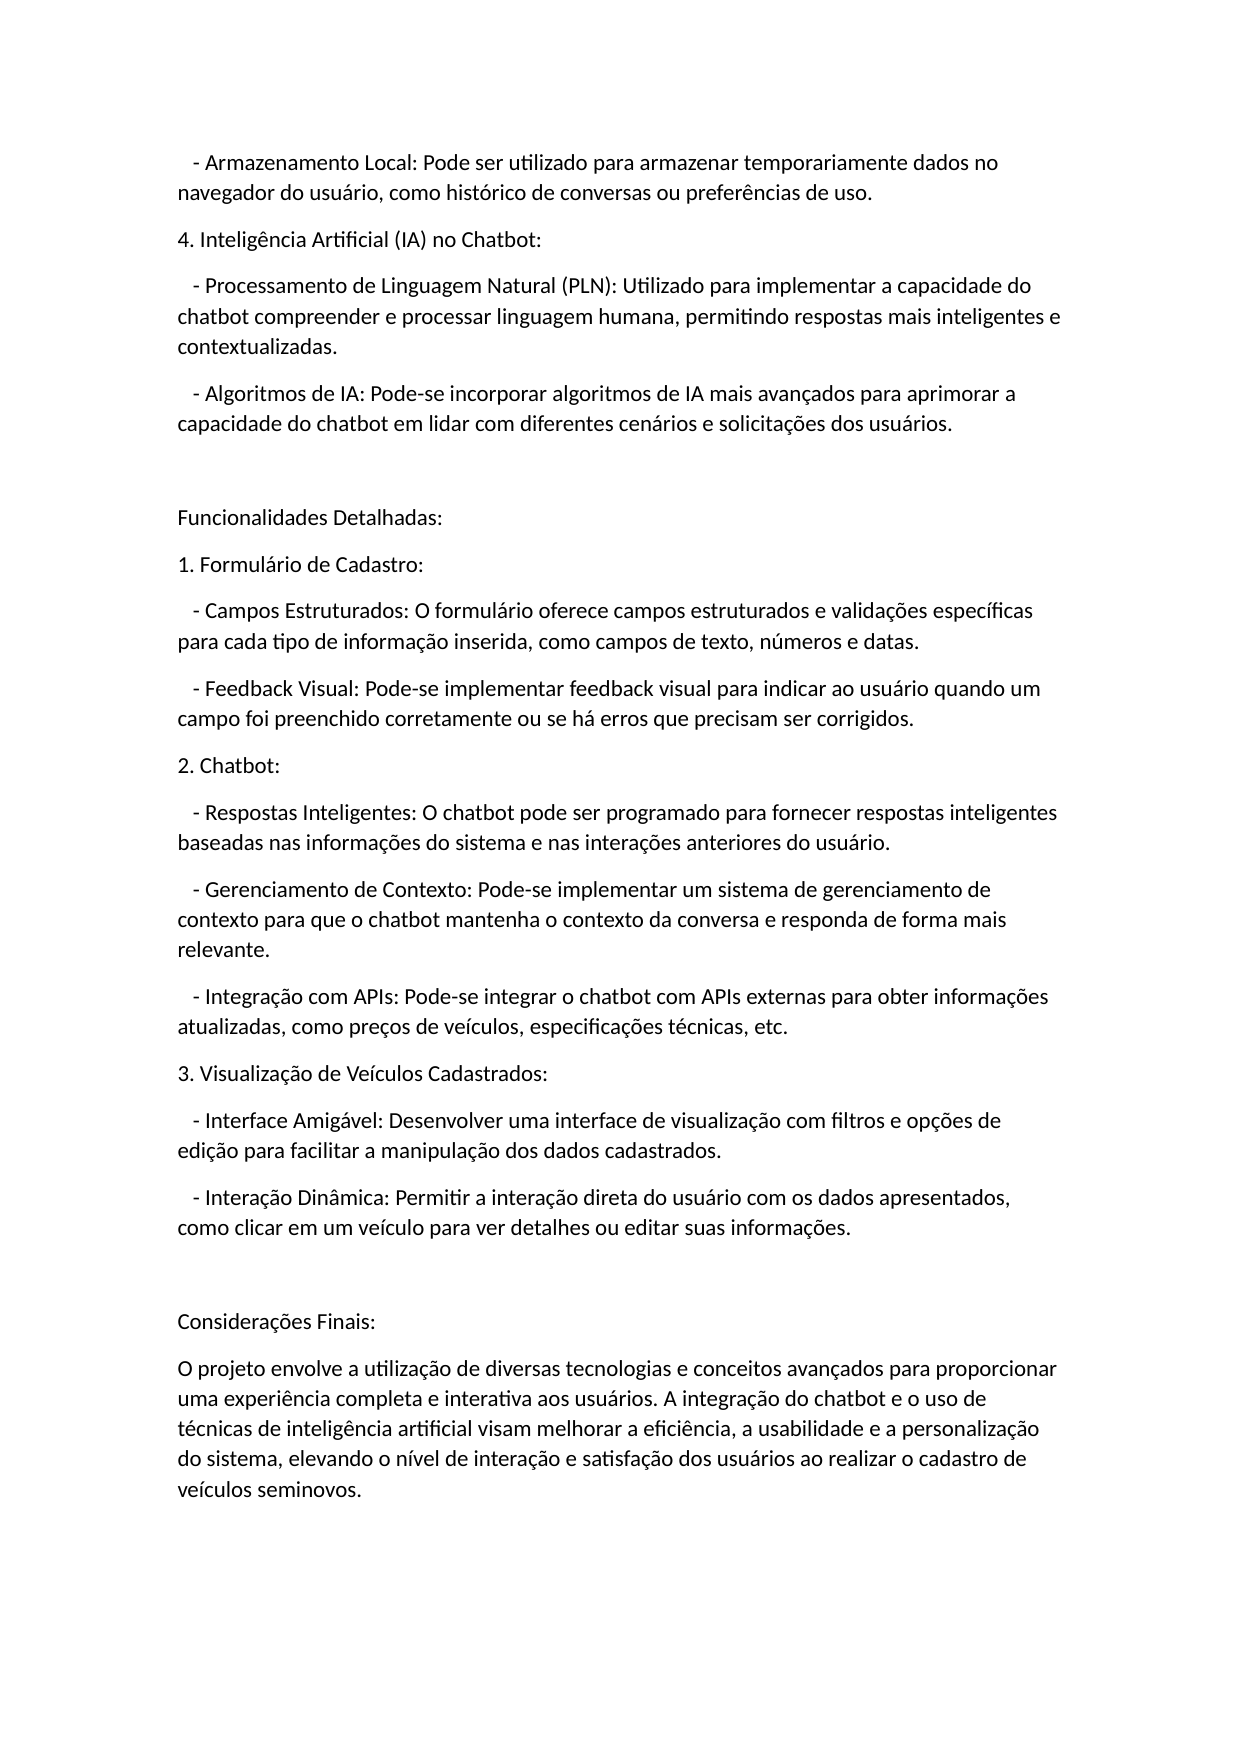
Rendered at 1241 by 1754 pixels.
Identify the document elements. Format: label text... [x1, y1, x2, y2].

text 1. Formulário de Cadastro: [177, 550, 1063, 578]
text - Feedback Visual: Pode-se implementar feedback visual para indicar ao usuário quando um campo foi preenchido corretamente ou se há erros que precisam ser corrigidos. [177, 674, 1063, 732]
text - Campos Estruturados: O formulário oferece campos estruturados e validações específicas para cada tipo de informação inserida, como campos de texto, números e datas. [177, 597, 1063, 655]
text - Integração com APIs: Pode-se integrar o chatbot com APIs externas para obter informações atualizadas, como preços de veículos, especificações técnicas, etc. [177, 982, 1063, 1040]
text 2. Chatbot: [177, 751, 1063, 779]
text - Armazenamento Local: Pode ser utilizado para armazenar temporariamente dados no navegador do usuário, como histórico de conversas ou preferências de uso. [177, 148, 1063, 206]
text - Gerenciamento de Contexto: Pode-se implementar um sistema de gerenciamento de contexto para que o chatbot mantenha o contexto da conversa e responda de forma mais relevante. [177, 875, 1063, 963]
text - Processamento de Linguagem Natural (PLN): Utilizado para implementar a capacidade do chatbot compreender e processar linguagem humana, permitindo respostas mais inteligentes e contextualizadas. [177, 272, 1063, 360]
text Considerações Finais: [177, 1307, 1063, 1335]
text O projeto envolve a utilização de diversas tecnologias e conceitos avançados para proporcionar uma experiência completa e interativa aos usuários. A integração do chatbot e o uso de técnicas de inteligência artificial visam melhorar a eficiência, a usabilidade e a personalização do sistema, elevando o nível de interação e satisfação dos usuários ao realizar o cadastro de veículos seminovos. [177, 1354, 1063, 1503]
text - Algoritmos de IA: Pode-se incorporar algoritmos de IA mais avançados para aprimorar a capacidade do chatbot em lidar com diferentes cenários e solicitações dos usuários. [177, 379, 1063, 437]
text - Interação Dinâmica: Permitir a interação direta do usuário com os dados apresentados, como clicar em um veículo para ver detalhes ou editar suas informações. [177, 1183, 1063, 1241]
text 4. Inteligência Artificial (IA) no Chatbot: [177, 225, 1063, 253]
text 3. Visualização de Veículos Cadastrados: [177, 1059, 1063, 1087]
text Funcionalidades Detalhadas: [177, 503, 1063, 531]
text - Interface Amigável: Desenvolver uma interface de visualização com filtros e opções de edição para facilitar a manipulação dos dados cadastrados. [177, 1106, 1063, 1164]
text - Respostas Inteligentes: O chatbot pode ser programado para fornecer respostas inteligentes baseadas nas informações do sistema e nas interações anteriores do usuário. [177, 798, 1063, 856]
